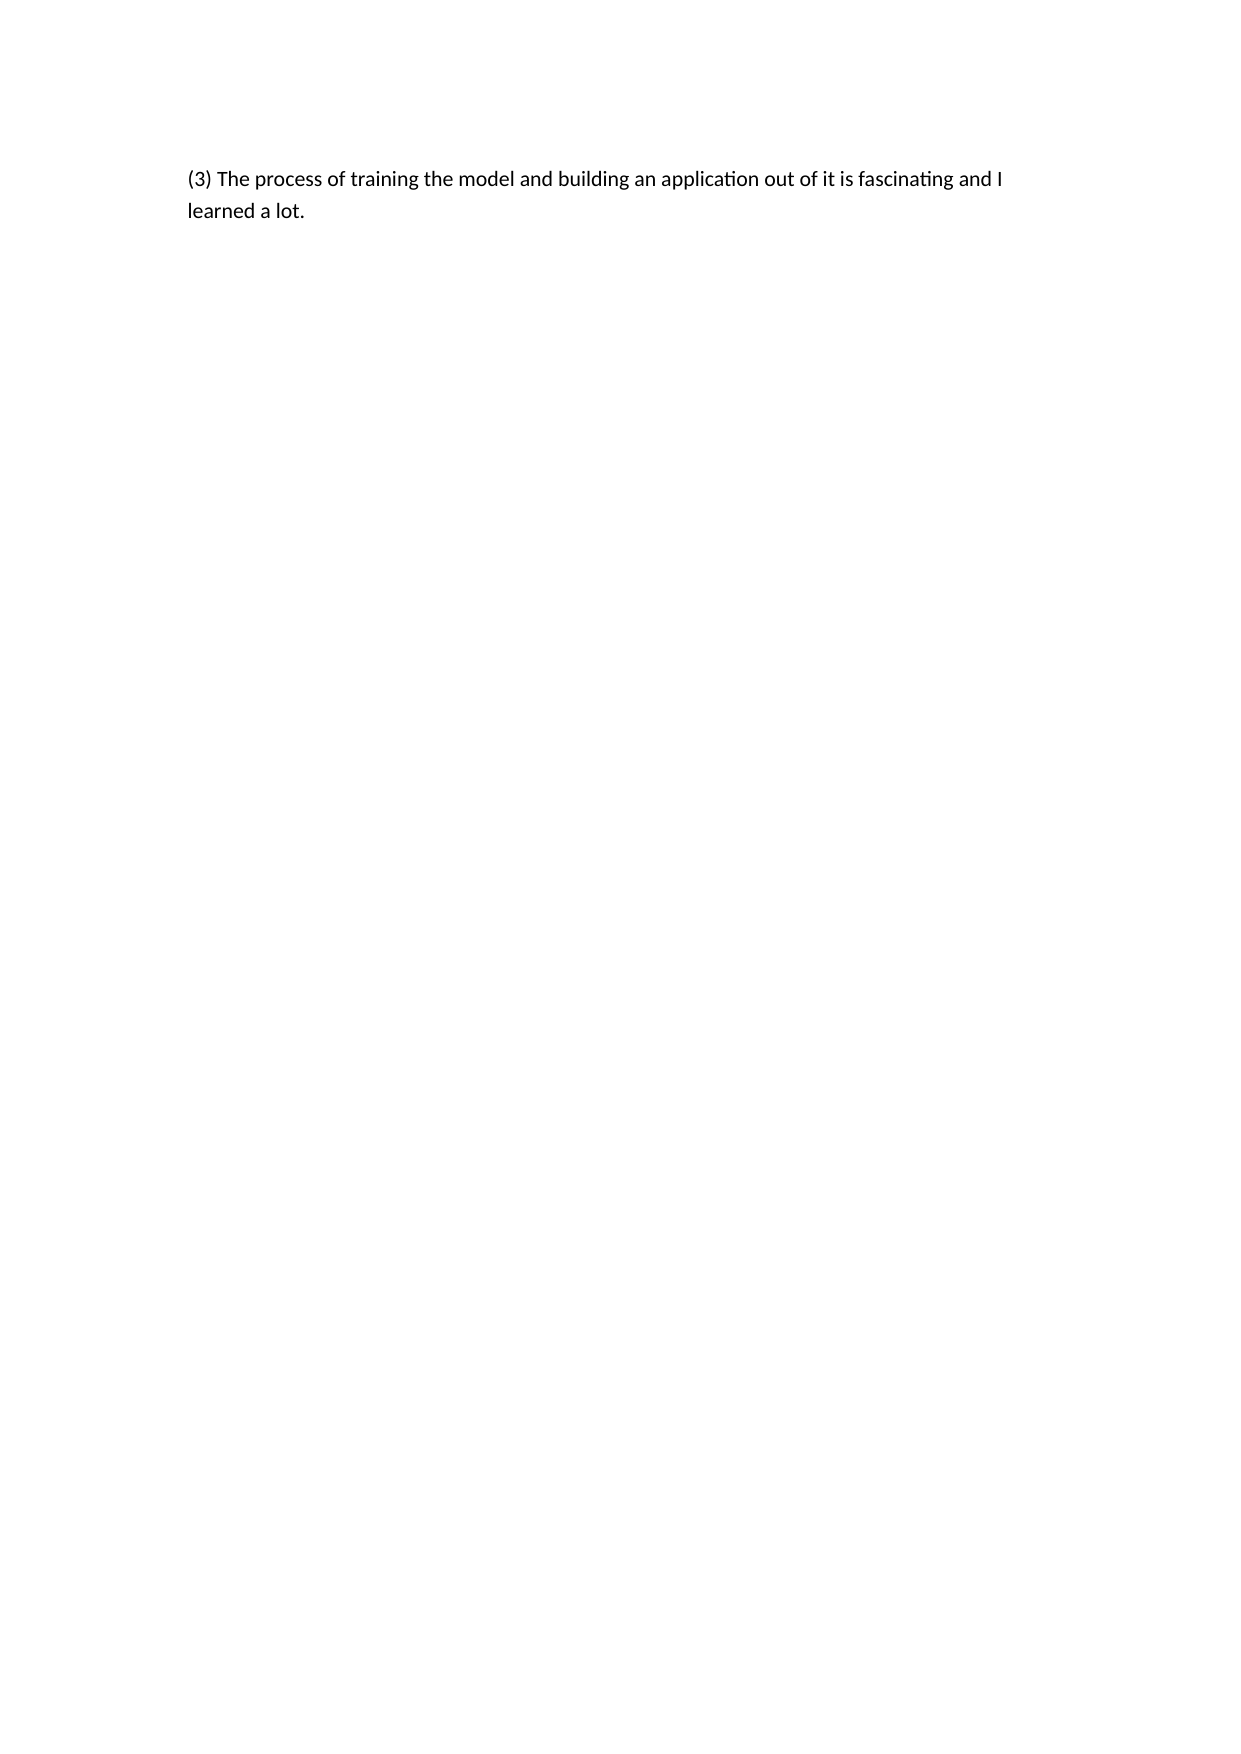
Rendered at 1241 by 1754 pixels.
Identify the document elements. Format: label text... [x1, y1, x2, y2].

list The process of training the model and building an application out of it is fascinating and I learned a lot. [187, 162, 1053, 227]
